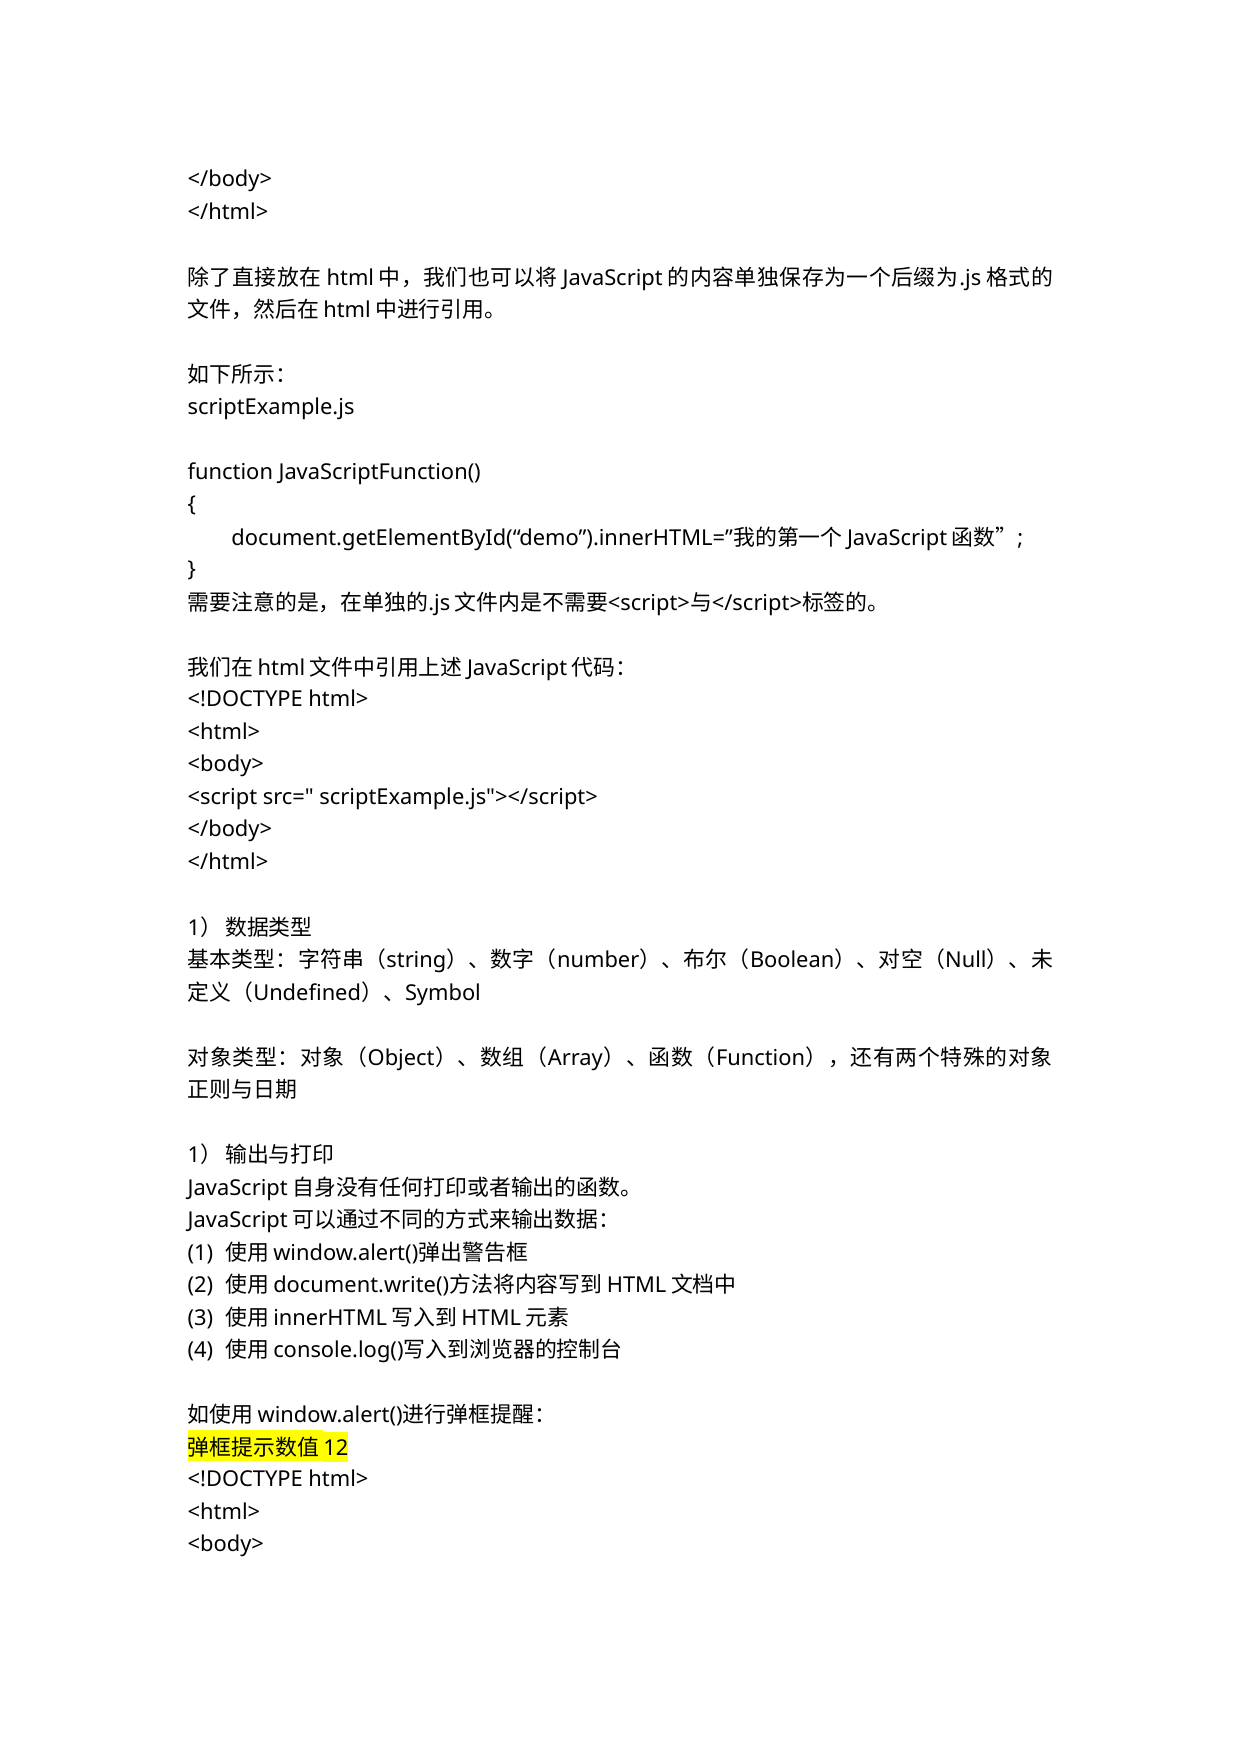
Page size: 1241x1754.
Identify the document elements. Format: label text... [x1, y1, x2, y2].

text </html> [187, 194, 1053, 227]
text <!DOCTYPE html> [187, 1462, 1053, 1494]
text function JavaScriptFunction() [187, 454, 1053, 487]
text </html> [187, 844, 1053, 877]
text 我们在html文件中引用上述JavaScript代码： [187, 649, 1053, 682]
text </body> [187, 162, 1053, 194]
text 需要注意的是，在单独的.js文件内是不需要<script>与</script>标签的。 [187, 584, 1053, 617]
text JavaScript自身没有任何打印或者输出的函数。 [187, 1169, 1053, 1202]
list 使用window.alert()弹出警告框 [187, 1234, 1053, 1267]
list 使用document.write()方法将内容写到HTML文档中 [187, 1267, 1053, 1299]
text <body> [187, 747, 1053, 779]
text JavaScript可以通过不同的方式来输出数据： [187, 1202, 1053, 1234]
text <!DOCTYPE html> [187, 682, 1053, 714]
text <html> [187, 714, 1053, 747]
text scriptExample.js [187, 389, 1053, 422]
text 如使用window.alert()进行弹框提醒： [187, 1397, 1053, 1429]
text { [187, 487, 1053, 519]
list 输出与打印 [187, 1137, 1053, 1169]
text 除了直接放在html中，我们也可以将JavaScript的内容单独保存为一个后缀为.js格式的文件，然后在html中进行引用。 [187, 259, 1053, 324]
text 弹框提示数值12 [187, 1429, 1053, 1462]
text </body> [187, 812, 1053, 844]
text <body> [187, 1527, 1053, 1559]
text 如下所示： [187, 357, 1053, 389]
text <script src=" scriptExample.js"></script> [187, 779, 1053, 812]
list 数据类型 [187, 909, 1053, 942]
list 使用console.log()写入到浏览器的控制台 [187, 1332, 1053, 1364]
text 对象类型：对象（Object）、数组（Array）、函数（Function），还有两个特殊的对象正则与日期 [187, 1039, 1053, 1104]
text document.getElementById(“demo”).innerHTML=”我的第一个JavaScript函数”; [187, 519, 1053, 552]
text <html> [187, 1494, 1053, 1527]
list 使用innerHTML写入到HTML元素 [187, 1299, 1053, 1332]
text 基本类型：字符串（string）、数字（number）、布尔（Boolean）、对空（Null）、未定义（Undefined）、Symbol [187, 942, 1053, 1007]
text } [187, 552, 1053, 584]
